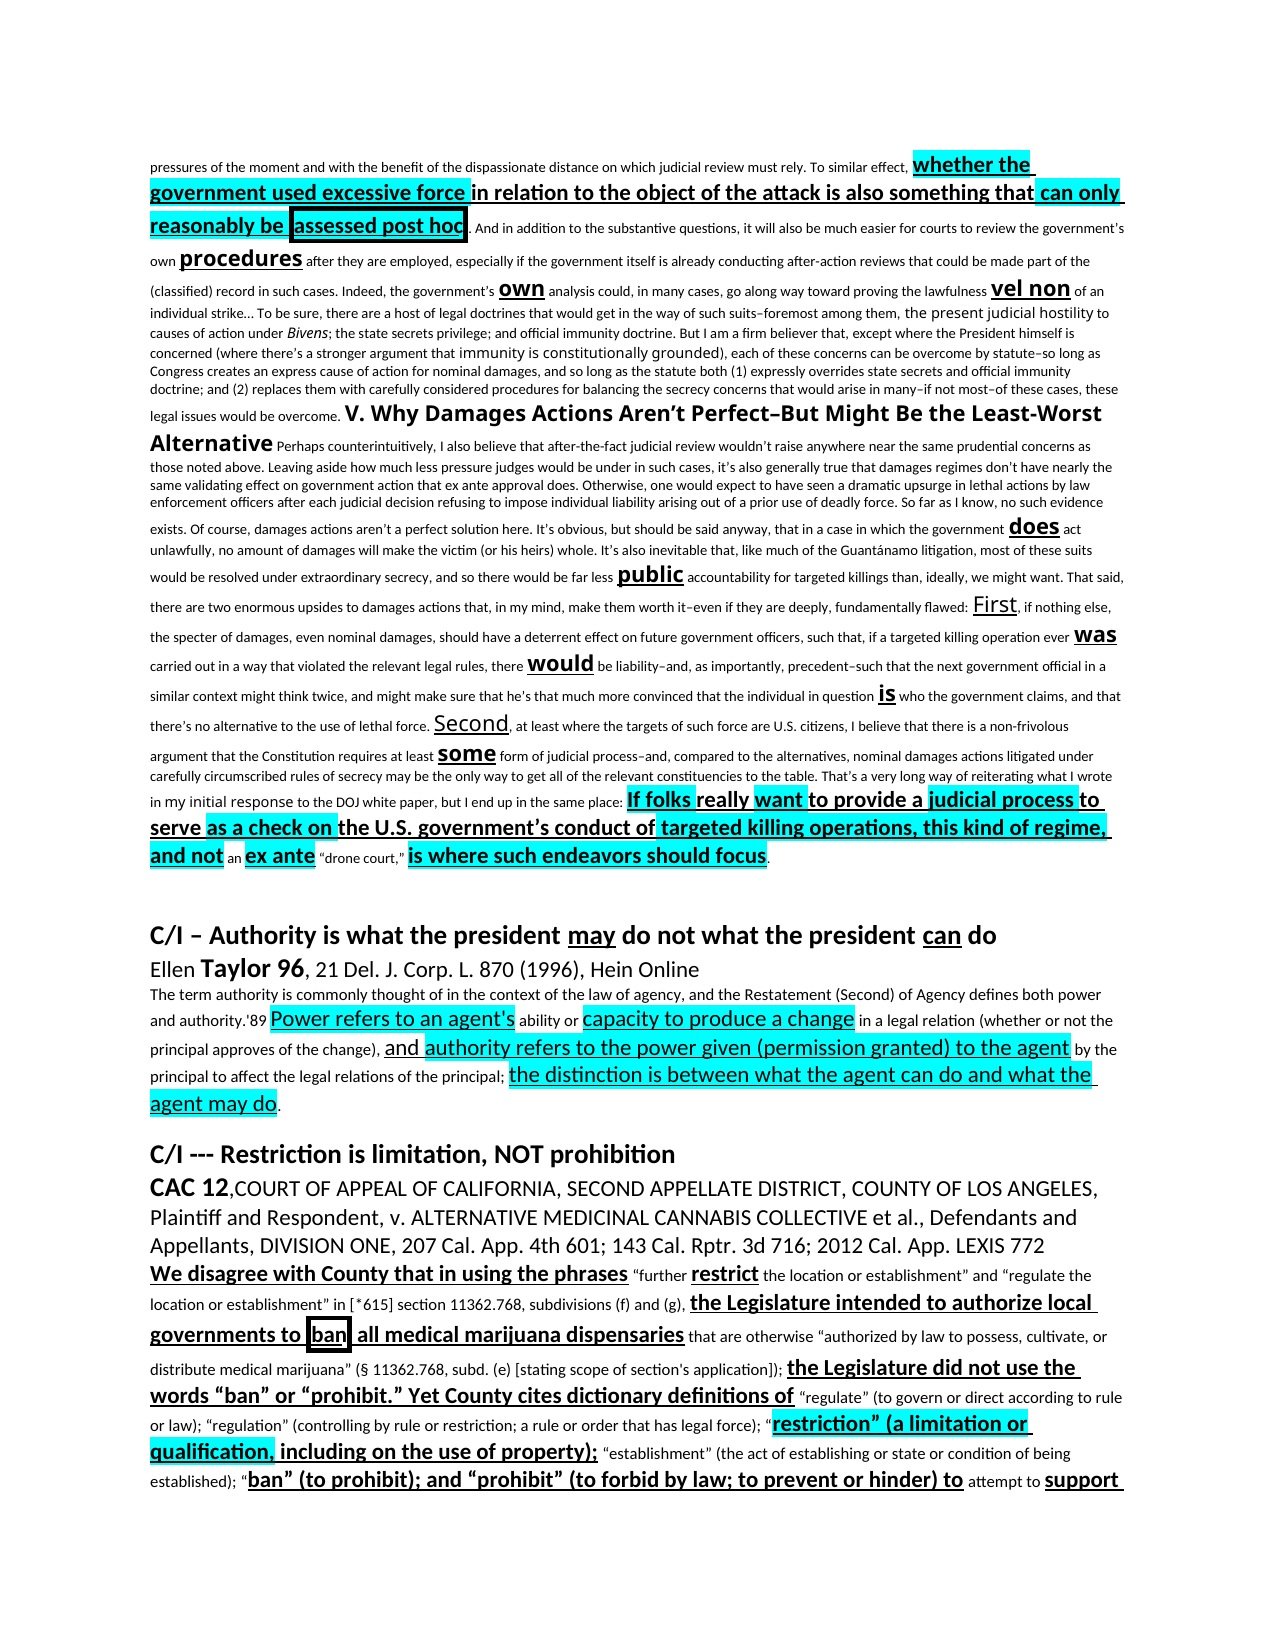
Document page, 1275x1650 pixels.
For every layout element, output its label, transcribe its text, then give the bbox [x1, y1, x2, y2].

subtitle C/I --- Restriction is limitation, NOT prohibition [150, 1137, 1125, 1171]
text Ellen Taylor 96, 21 Del. J. Corp. L. 870 (1996), Hein Online [150, 951, 1125, 984]
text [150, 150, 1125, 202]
text CAC 12,COURT OF APPEAL OF CALIFORNIA, SECOND APPELLATE DISTRICT, COUNTY OF LOS ANGELES, Plaintiff and Respondent, v. ALTERNATIVE MEDICINAL CANNABIS COLLECTIVE et al., Defendants and Appellants, DIVISION ONE, 207 Cal. App. 4th 601; 143 Cal. Rptr. 3d 716; 2012 Cal. App. LEXIS 772 [150, 1171, 1125, 1259]
text The term authority is commonly thought of in the context of the law of agency, and the Restatement (Second) of Agency defines both power and authority.'89 Power refers to an agent's ability or capacity to produce a change in a legal relation (whether or not the principal approves of the change), and authority refers to the power given (permission granted) to the agent by the principal to affect the legal relations of the principal; the distinction is between what the agent can do and what the agent may do. [150, 984, 1125, 1117]
subtitle C/I – Authority is what the president may do not what the president can do [150, 918, 1125, 951]
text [150, 1259, 1125, 1493]
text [150, 204, 1125, 869]
